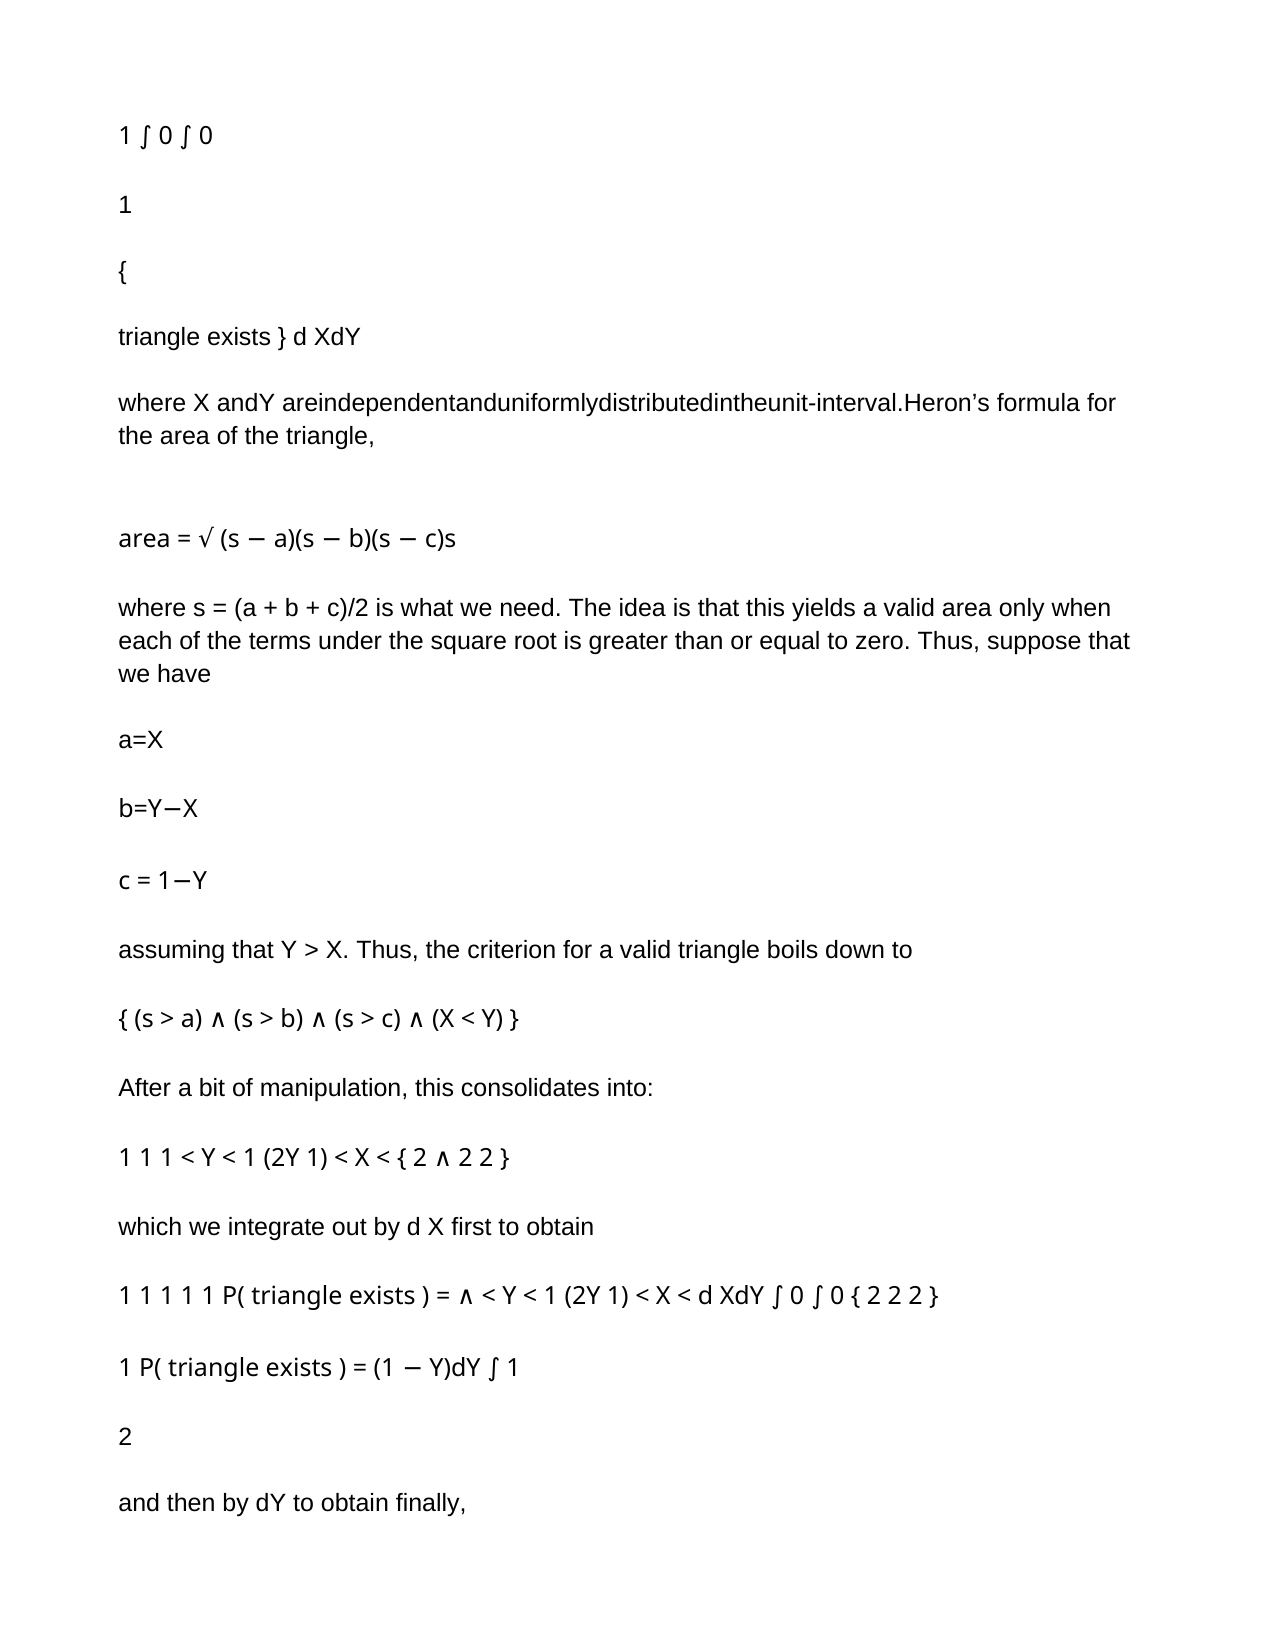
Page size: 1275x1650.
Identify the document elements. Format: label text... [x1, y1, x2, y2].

text where X andY areindependentanduniformlydistributedintheunit-interval.Heron’s formula for the area of the triangle, [118, 388, 1157, 450]
text 1 1 1 1 1 P( triangle exists ) = ∧ < Y < 1 (2Y 1) < X < d XdY ∫ 0 ∫ 0 { 2 2 2 } [118, 1278, 1157, 1312]
text After a bit of manipulation, this consolidates into: [118, 1073, 1157, 1102]
text c = 1−Y [118, 863, 1157, 897]
text 1 1 1 < Y < 1 (2Y 1) < X < { 2 ∧ 2 2 } [118, 1139, 1157, 1173]
text b=Y−X [118, 791, 1157, 825]
text 1 ∫ 0 ∫ 0 [118, 118, 1157, 152]
text 2 [118, 1422, 1157, 1451]
text and then by dY to obtain ﬁnally, [118, 1488, 1157, 1517]
text 1 [118, 190, 1157, 219]
text which we integrate out by d X ﬁrst to obtain [118, 1212, 1157, 1240]
text a=X [118, 725, 1157, 753]
text { (s > a) ∧ (s > b) ∧ (s > c) ∧ (X < Y) } [118, 1001, 1157, 1035]
text assuming that Y > X. Thus, the criterion for a valid triangle boils down to [118, 935, 1157, 964]
text area = √ (s − a)(s − b)(s − c)s [118, 520, 1157, 554]
text 1 P( triangle exists ) = (1 − Y)dY ∫ 1 [118, 1350, 1157, 1384]
text triangle exists } d XdY [118, 322, 1157, 351]
text where s = (a + b + c)/2 is what we need. The idea is that this yields a valid area only when each of the terms under the square root is greater than or equal to zero. Thus, suppose that we have [118, 593, 1157, 687]
text { [118, 256, 1157, 285]
